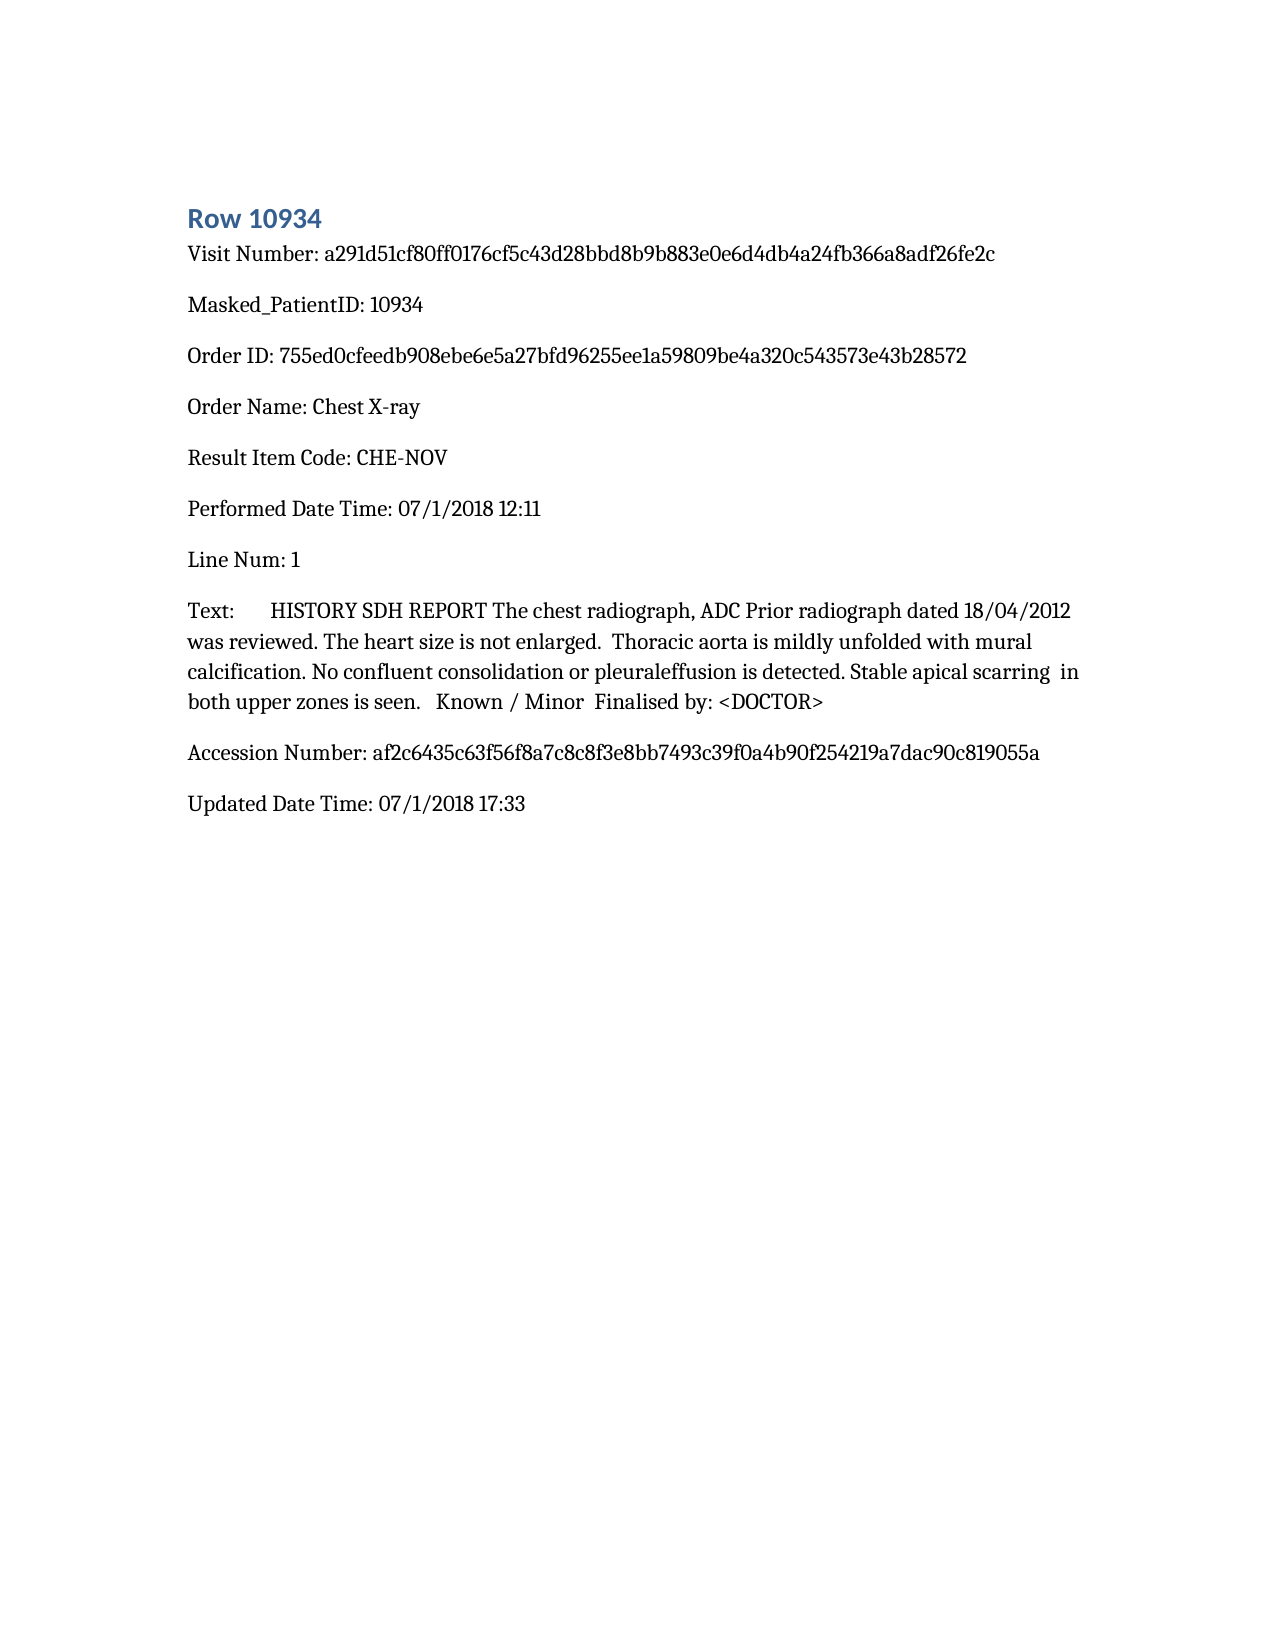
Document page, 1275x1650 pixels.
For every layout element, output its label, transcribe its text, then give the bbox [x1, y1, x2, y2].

text Visit Number: a291d51cf80ff0176cf5c43d28bbd8b9b883e0e6d4db4a24fb366a8adf26fe2c [187, 241, 1087, 267]
text Performed Date Time: 07/1/2018 12:11 [187, 496, 1087, 522]
text Masked_PatientID: 10934 [187, 292, 1087, 318]
text Line Num: 1 [187, 547, 1087, 573]
text Text: HISTORY SDH REPORT The chest radiograph, ADC Prior radiograph dated 18/04/2012 was reviewed. The heart size is not enlarged. Thoracic aorta is mildly unfolded with mural calcification. No confluent consolidation or pleuraleffusion is detected. Stable apical scarring in both upper zones is seen. Known / Minor Finalised by: <DOCTOR> [187, 598, 1087, 715]
text Result Item Code: CHE-NOV [187, 445, 1087, 471]
text Updated Date Time: 07/1/2018 17:33 [187, 791, 1087, 817]
text Accession Number: af2c6435c63f56f8a7c8c8f3e8bb7493c39f0a4b90f254219a7dac90c819055a [187, 740, 1087, 766]
subtitle Row 10934 [187, 200, 1087, 236]
text Order ID: 755ed0cfeedb908ebe6e5a27bfd96255ee1a59809be4a320c543573e43b28572 [187, 343, 1087, 369]
text Order Name: Chest X-ray [187, 394, 1087, 420]
